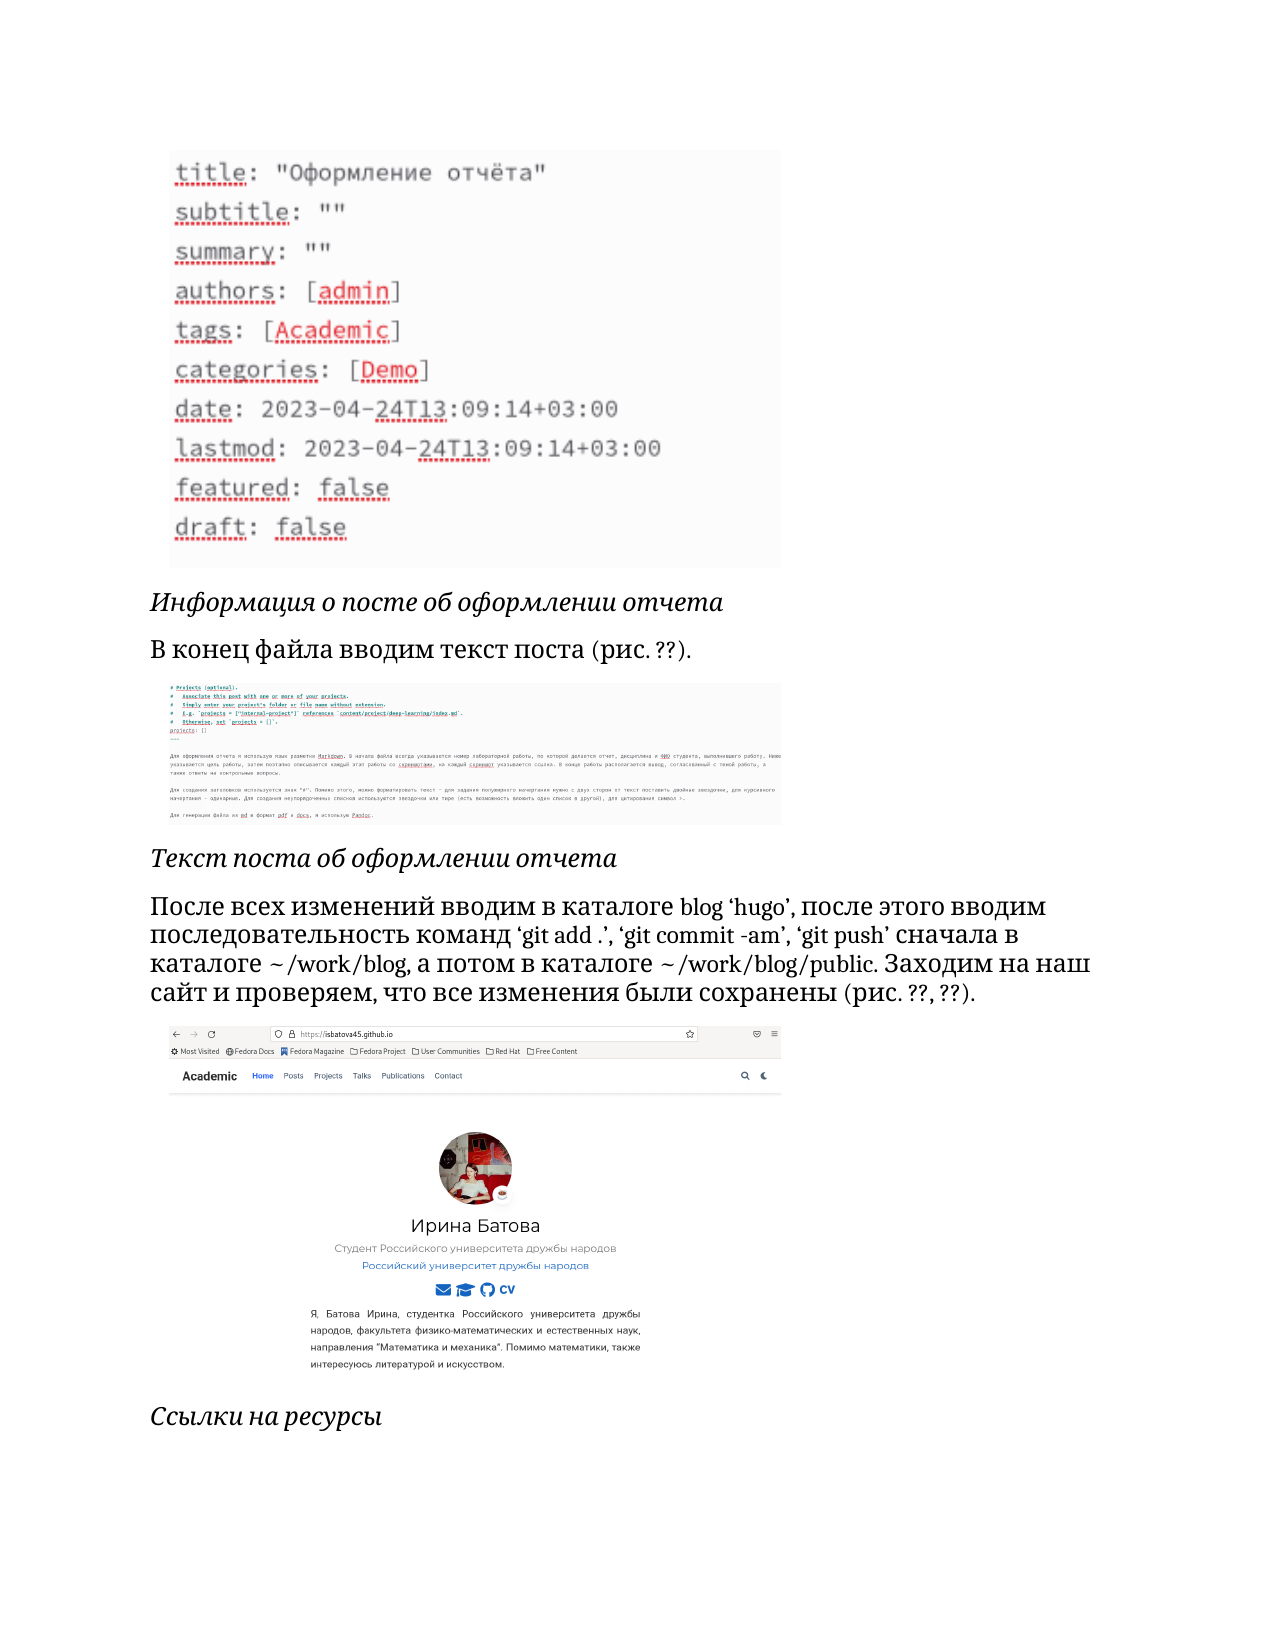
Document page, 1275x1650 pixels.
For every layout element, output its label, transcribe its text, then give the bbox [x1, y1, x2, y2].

text После всех изменений вводим в каталоге blog ‘hugo’, после этого вводим последовательность команд ‘git add .’, ‘git commit -am’, ‘git push’ сначала в каталоге ~/work/blog, а потом в каталоге ~/work/blog/public. Заходим на наш сайт и проверяем, что все изменения были сохранены (рис. ??, ??). [150, 892, 1125, 1007]
picture [168, 683, 782, 825]
picture [168, 1026, 782, 1382]
text В конец файла вводим текст поста (рис. ??). [150, 636, 1125, 665]
picture [168, 150, 782, 568]
text Информация о посте об оформлении отчета [150, 589, 1125, 617]
text Ссылки на ресурсы [150, 1402, 1125, 1431]
text Текст поста об оформлении отчета [150, 845, 1125, 874]
